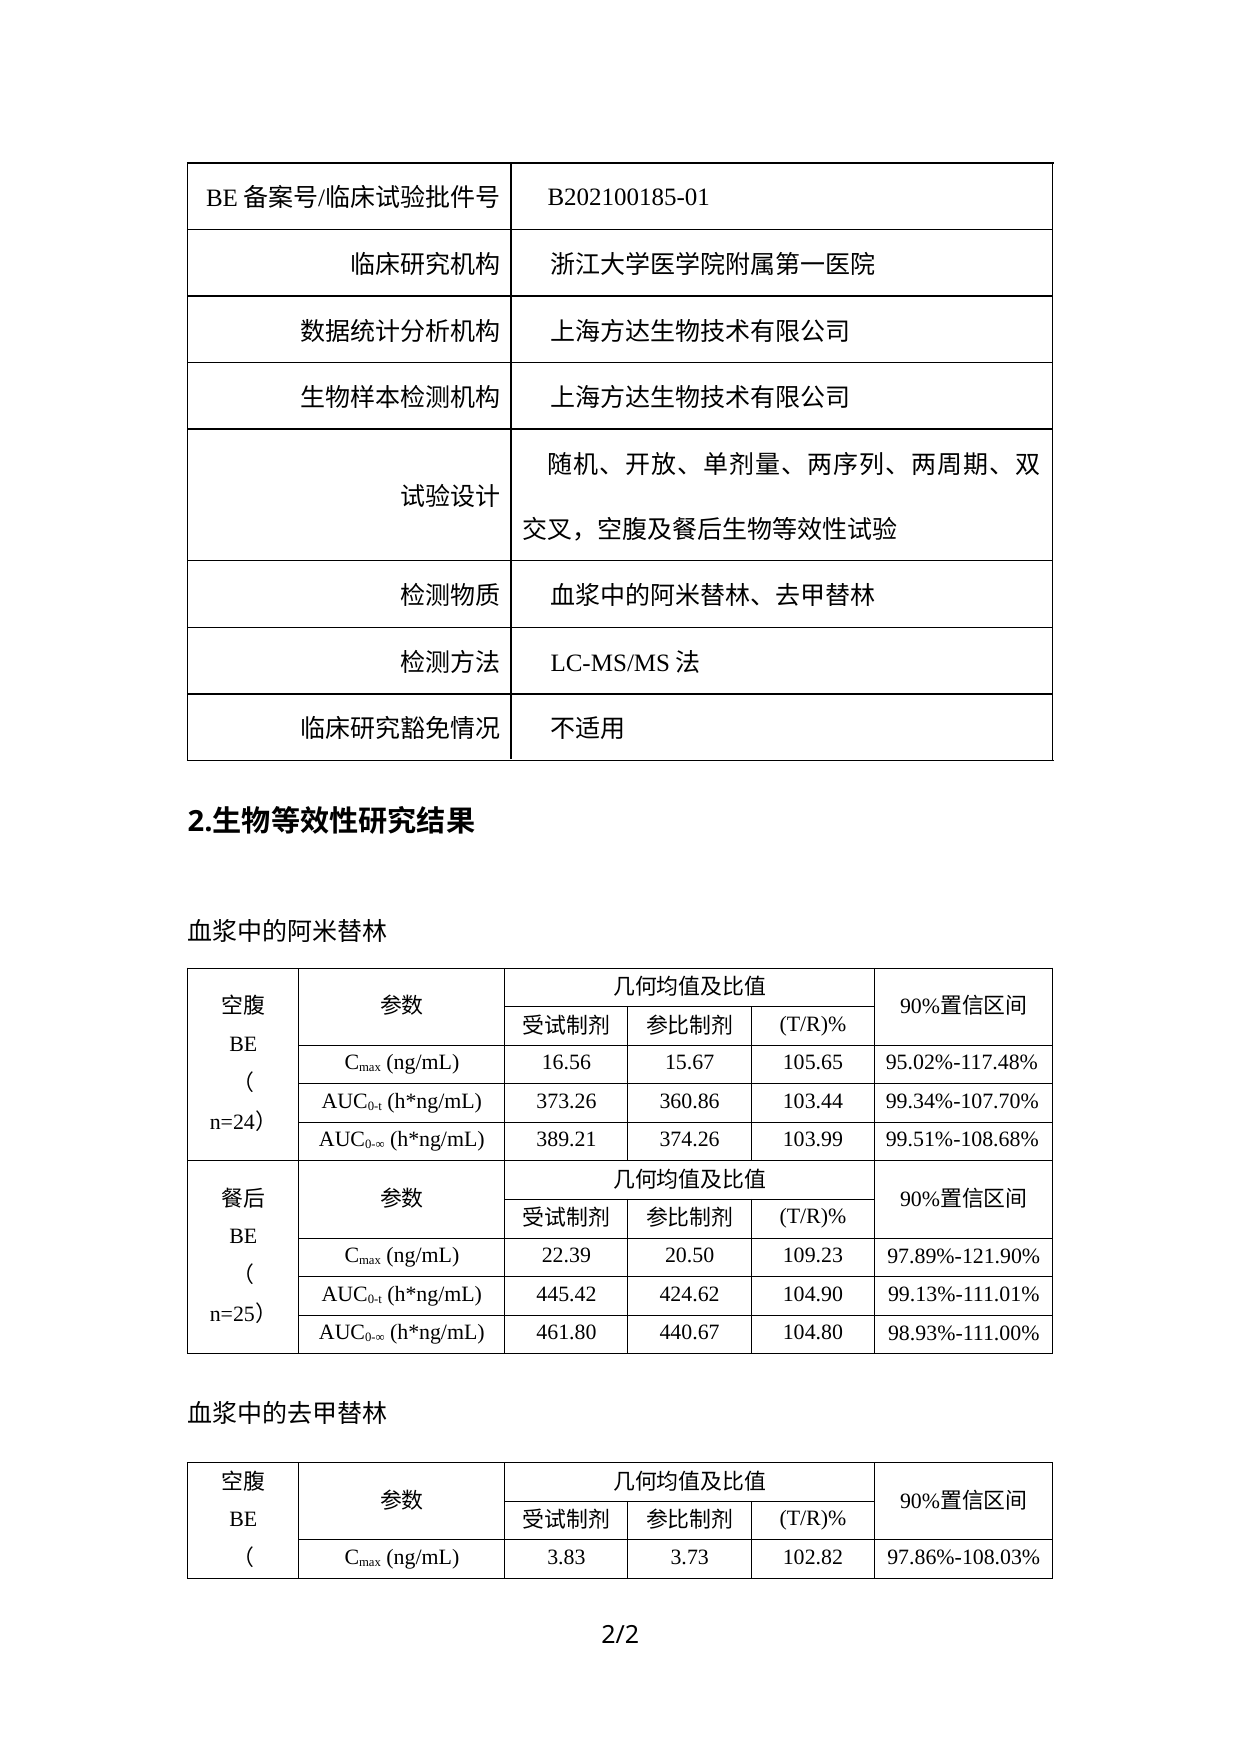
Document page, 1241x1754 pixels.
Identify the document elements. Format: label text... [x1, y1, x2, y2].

table_cell 参比制剂 [628, 1502, 751, 1539]
table_cell 461.80 [505, 1316, 627, 1353]
table_cell 受试制剂 [505, 1502, 627, 1539]
table_cell AUC0-t (h*ng/mL) [299, 1084, 504, 1122]
table_cell (T/R)% [752, 1502, 874, 1539]
table_cell 105.65 [752, 1046, 874, 1083]
table_cell 随机、开放、单剂量、两序列、两周期、双交叉，空腹及餐后生物等效性试验 [512, 430, 1052, 560]
table_cell 试验设计 [188, 430, 510, 560]
table_cell 15.67 [628, 1046, 751, 1083]
table_cell 374.26 [628, 1123, 751, 1160]
table_cell 3.83 [505, 1540, 627, 1578]
table_header 几何均值及比值 [505, 1463, 874, 1501]
table_cell 95.02%-117.48% [875, 1046, 1052, 1083]
table_cell 440.67 [628, 1316, 751, 1353]
table_cell 几何均值及比值 [505, 1161, 874, 1199]
table_cell BE备案号/临床试验批件号 [188, 164, 510, 228]
table_cell 上海方达生物技术有限公司 [512, 363, 1052, 428]
table_cell 上海方达生物技术有限公司 [512, 297, 1052, 362]
table_cell 424.62 [628, 1277, 751, 1314]
table_cell 373.26 [505, 1084, 627, 1122]
table_cell 104.90 [752, 1277, 874, 1314]
table_cell 受试制剂 [505, 1200, 627, 1237]
table_cell 90%置信区间 [875, 1161, 1052, 1237]
table_cell 104.80 [752, 1316, 874, 1353]
table_cell 16.56 [505, 1046, 627, 1083]
table_cell Cmax (ng/mL) [299, 1239, 504, 1276]
table_header 参数 [299, 1463, 504, 1539]
table_cell 检测方法 [188, 628, 510, 693]
table_cell AUC0-∞ (h*ng/mL) [299, 1316, 504, 1353]
table_cell 109.23 [752, 1239, 874, 1276]
text 血浆中的阿米替林 [187, 897, 1053, 962]
table_cell 389.21 [505, 1123, 627, 1160]
table_cell 受试制剂 [505, 1007, 627, 1045]
table_cell Cmax (ng/mL) [299, 1046, 504, 1083]
table_cell 浙江大学医学院附属第一医院 [512, 230, 1052, 295]
table_cell 参数 [299, 1161, 504, 1237]
table_cell 103.44 [752, 1084, 874, 1122]
table_cell (T/R)% [752, 1007, 874, 1045]
table_cell 生物样本检测机构 [188, 363, 510, 428]
table_cell 102.82 [752, 1540, 874, 1578]
table_cell 97.86%-108.03% [875, 1540, 1052, 1578]
table_cell 97.89%-121.90% [875, 1239, 1052, 1276]
table_cell 99.13%-111.01% [875, 1277, 1052, 1314]
table_cell 餐后 BE （n=25） [188, 1161, 298, 1353]
table_cell LC-MS/MS法 [512, 628, 1052, 693]
text 血浆中的去甲替林 [187, 1379, 1053, 1444]
table_cell AUC0-t (h*ng/mL) [299, 1277, 504, 1314]
table_cell 临床研究机构 [188, 230, 510, 295]
table_cell 99.51%-108.68% [875, 1123, 1052, 1160]
table_cell 参比制剂 [628, 1007, 751, 1045]
text 2.生物等效性研究结果 [187, 786, 1053, 851]
table_cell (T/R)% [752, 1200, 874, 1237]
table_cell 360.86 [628, 1084, 751, 1122]
table_header 空腹 BE （n=24） [188, 1463, 298, 1578]
table_cell 检测物质 [188, 561, 510, 626]
table_cell 不适用 [512, 695, 1052, 759]
table_header 90%置信区间 [875, 969, 1052, 1045]
table_cell 99.34%-107.70% [875, 1084, 1052, 1122]
table_header 几何均值及比值 [505, 969, 874, 1006]
table_header 参数 [299, 969, 504, 1045]
table_cell 临床研究豁免情况 [188, 695, 510, 759]
table_cell 血浆中的阿米替林、去甲替林 [512, 561, 1052, 626]
table_header 90%置信区间 [875, 1463, 1052, 1539]
table_cell Cmax (ng/mL) [299, 1540, 504, 1578]
table_cell 445.42 [505, 1277, 627, 1314]
table_cell 3.73 [628, 1540, 751, 1578]
table_cell B202100185-01 [512, 164, 1052, 228]
table_cell AUC0-∞ (h*ng/mL) [299, 1123, 504, 1160]
table_cell 参比制剂 [628, 1200, 751, 1237]
table_cell 20.50 [628, 1239, 751, 1276]
table_cell 98.93%-111.00% [875, 1316, 1052, 1353]
table_cell 22.39 [505, 1239, 627, 1276]
table_cell 数据统计分析机构 [188, 297, 510, 362]
table_cell 103.99 [752, 1123, 874, 1160]
table_header 空腹 BE （n=24） [188, 969, 298, 1160]
